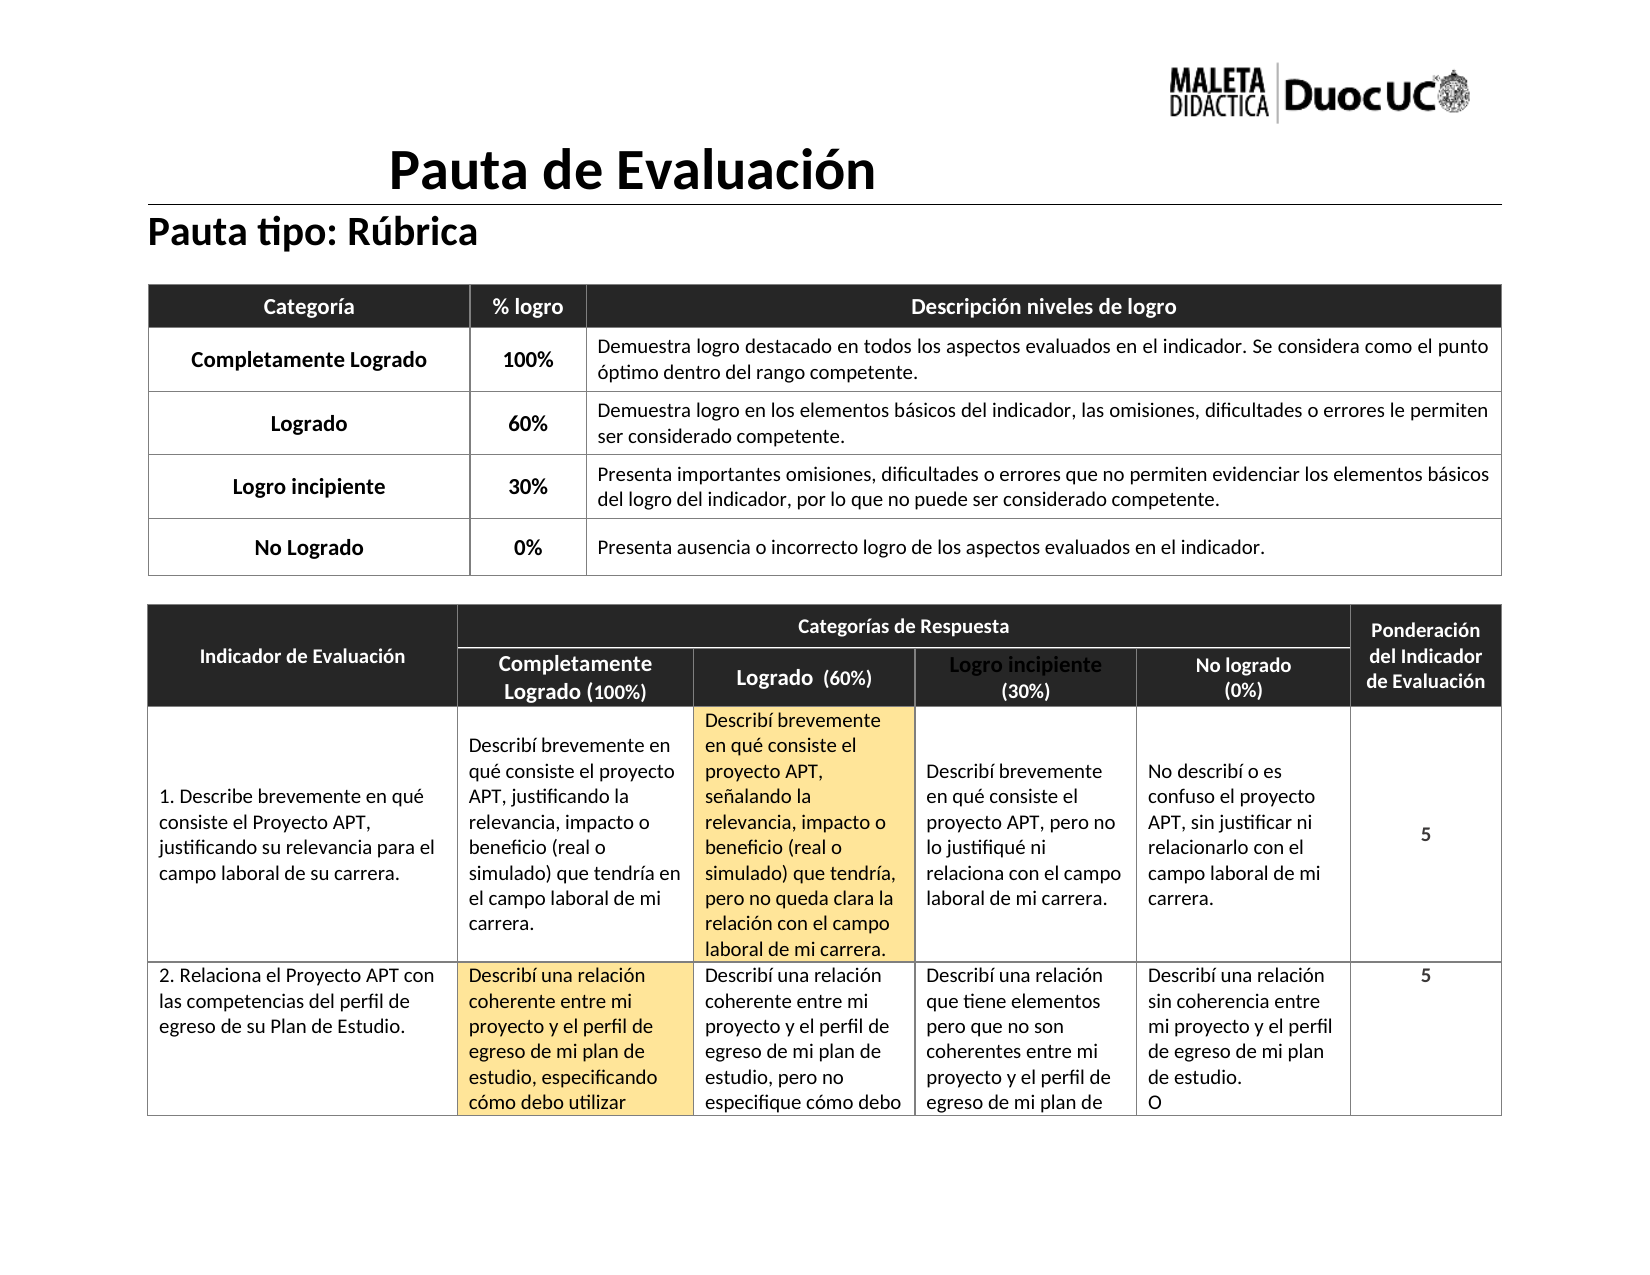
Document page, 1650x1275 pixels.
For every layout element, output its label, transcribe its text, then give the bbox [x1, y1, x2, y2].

table_header Categoría [149, 285, 469, 327]
table_cell Completamente Logrado [149, 328, 469, 391]
table_cell Demuestra logro destacado en todos los aspectos evaluados en el indicador. Se considera como el punto óptimo dentro del rango competente. [587, 328, 1501, 391]
table_cell 5 [1351, 963, 1501, 1115]
table_cell Describí brevemente en qué consiste el proyecto APT, señalando la relevancia, impacto o beneficio (real o simulado) que tendría, pero no queda clara la relación con el campo laboral de mi carrera. [694, 707, 914, 961]
table_cell Describí brevemente en qué consiste el proyecto APT, justificando la relevancia, impacto o beneficio (real o simulado) que tendría en el campo laboral de mi carrera. [458, 707, 693, 961]
table_cell 60% [471, 392, 586, 454]
table_header % logro [471, 285, 586, 327]
table_cell No Logrado [149, 519, 469, 575]
table_cell Logrado [149, 392, 469, 454]
table_cell Completamente Logrado (100%) [458, 649, 693, 706]
picture [1137, 39, 1503, 145]
table_cell 100% [471, 328, 586, 391]
table_cell 5 [1351, 707, 1501, 961]
text Pauta tipo: Rúbrica [148, 205, 1502, 256]
table_cell Describí una relación que tiene elementos pero que no son coherentes entre mi proyecto y el perfil de egreso de mi plan de estudio. [916, 963, 1136, 1115]
text Pauta de Evaluación [148, 133, 1502, 204]
table_cell Describí brevemente en qué consiste el proyecto APT, pero no lo justifiqué ni relaciona con el campo laboral de mi carrera. [916, 707, 1136, 961]
table_header Descripción niveles de logro [587, 285, 1501, 327]
table_cell Presenta importantes omisiones, dificultades o errores que no permiten evidenciar los elementos básicos del logro del indicador, por lo que no puede ser considerado competente. [587, 455, 1501, 518]
table_cell Demuestra logro en los elementos básicos del indicador, las omisiones, dificultades o errores le permiten ser considerado competente. [587, 392, 1501, 454]
table_cell No describí o es confuso el proyecto APT, sin justificar ni relacionarlo con el campo laboral de mi carrera. [1137, 707, 1350, 961]
table_cell 1. Describe brevemente en qué consiste el Proyecto APT, justificando su relevancia para el campo laboral de su carrera. [148, 707, 457, 961]
table_header Categorías de Respuesta [458, 605, 1350, 647]
table_cell Logro incipiente [149, 455, 469, 518]
table_cell Logro incipiente (30%) [916, 649, 1136, 706]
table_cell Presenta ausencia o incorrecto logro de los aspectos evaluados en el indicador. [587, 519, 1501, 575]
table_header Ponderación del Indicador de Evaluación [1351, 605, 1501, 706]
table_cell 30% [471, 455, 586, 518]
table_cell No logrado (0%) [1137, 649, 1350, 706]
table_cell Logrado (60%) [694, 649, 914, 706]
table_header Indicador de Evaluación [148, 605, 457, 706]
table_cell 2. Relaciona el Proyecto APT con las competencias del perfil de egreso de su Plan de Estudio. [148, 963, 457, 1115]
table_cell 0% [471, 519, 586, 575]
